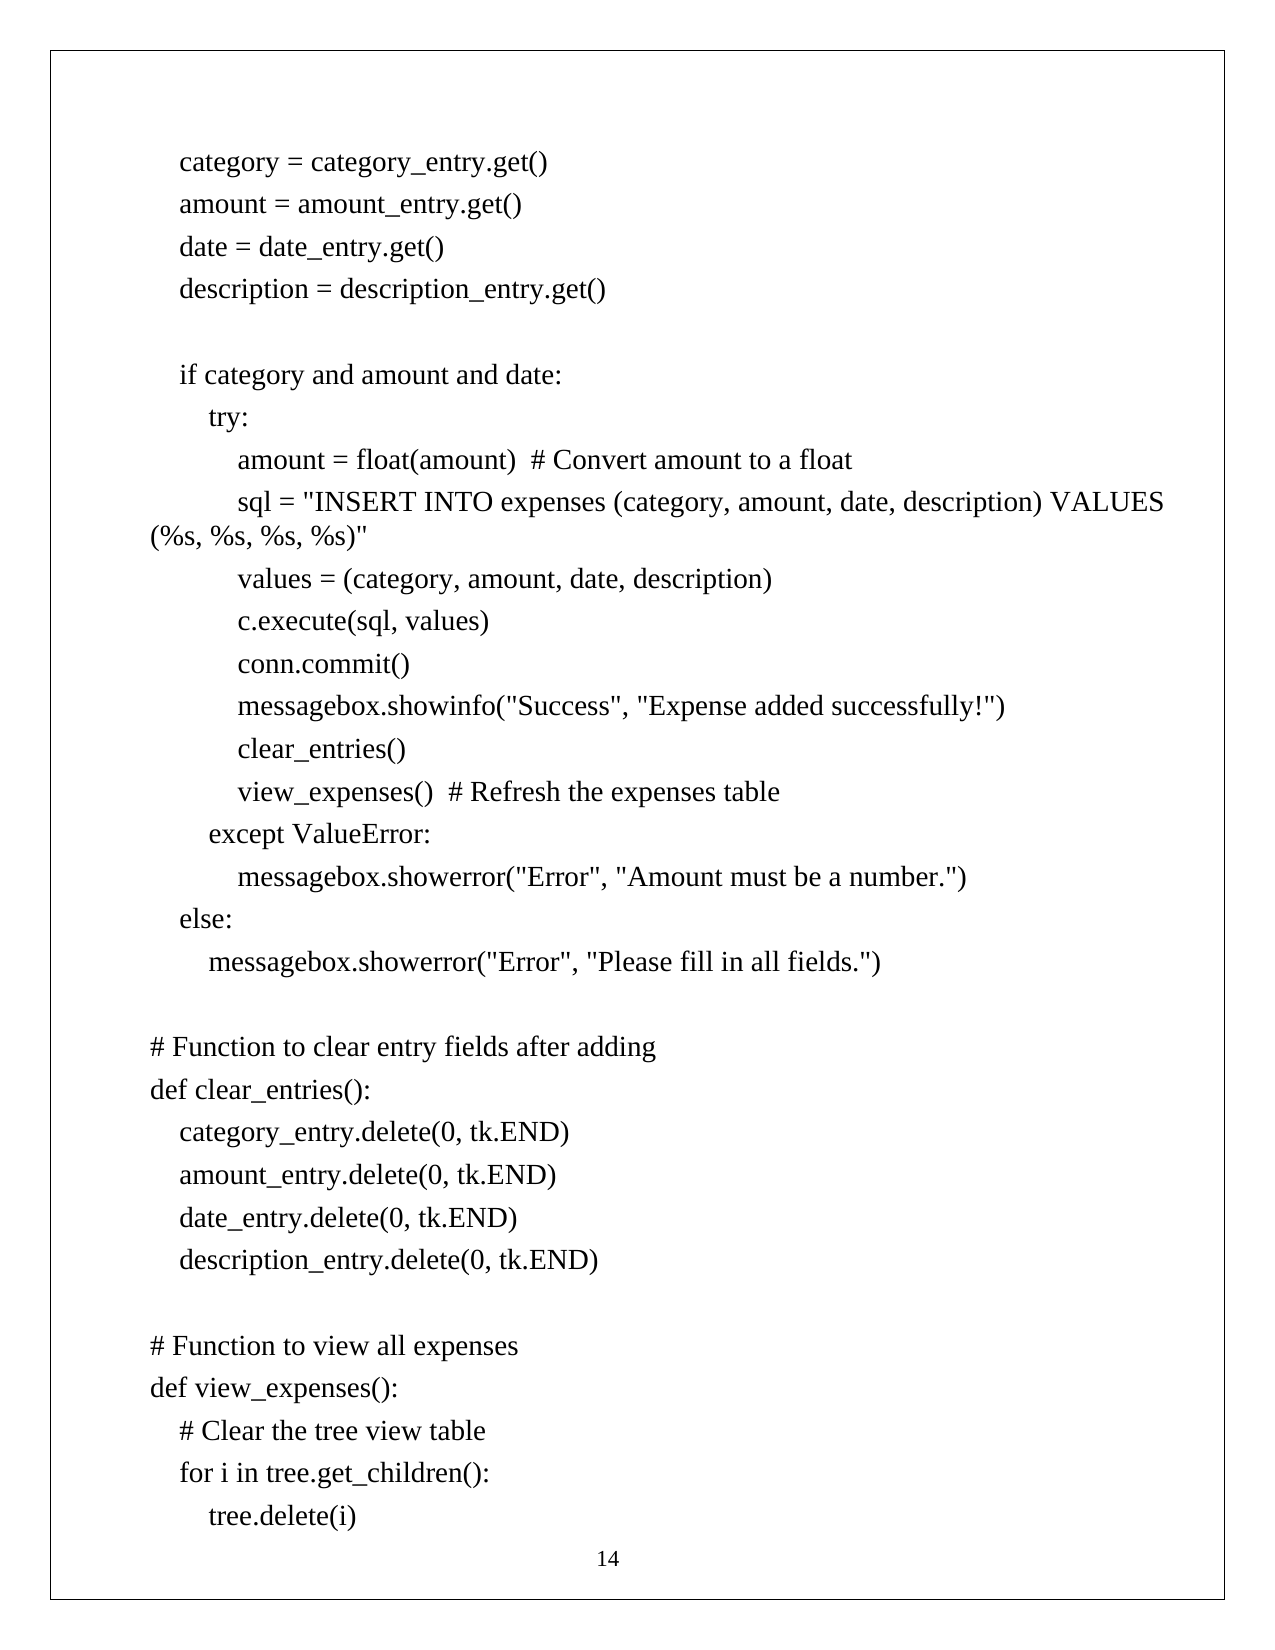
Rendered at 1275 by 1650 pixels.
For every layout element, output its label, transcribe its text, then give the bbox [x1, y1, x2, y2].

subtitle amount_entry.delete(0, tk.END) [150, 1157, 1179, 1191]
subtitle def clear_entries(): [150, 1072, 1179, 1106]
subtitle view_expenses() # Refresh the expenses table [150, 774, 1179, 807]
subtitle tree.delete(i) [150, 1498, 1179, 1532]
subtitle for i in tree.get_children(): [150, 1455, 1179, 1489]
subtitle messagebox.showerror("Error", "Please fill in all fields.") [150, 944, 1179, 978]
subtitle # Clear the tree view table [150, 1413, 1179, 1446]
subtitle values = (category, amount, date, description) [150, 561, 1179, 594]
subtitle # Function to clear entry fields after adding [150, 1029, 1179, 1063]
subtitle messagebox.showinfo("Success", "Expense added successfully!") [150, 688, 1179, 722]
subtitle conn.commit() [150, 646, 1179, 679]
subtitle messagebox.showerror("Error", "Amount must be a number.") [150, 859, 1179, 892]
subtitle except ValueError: [150, 816, 1179, 850]
subtitle else: [150, 902, 1179, 935]
subtitle if category and amount and date: [150, 357, 1179, 390]
subtitle c.execute(sql, values) [150, 603, 1179, 637]
subtitle date_entry.delete(0, tk.END) [150, 1200, 1179, 1233]
subtitle # Function to view all expenses [150, 1328, 1179, 1361]
subtitle date = date_entry.get() [150, 229, 1179, 262]
subtitle def view_expenses(): [150, 1370, 1179, 1404]
subtitle sql = "INSERT INTO expenses (category, amount, date, description) VALUES (%s, %s, %s, %s)" [150, 484, 1179, 552]
subtitle amount = float(amount) # Convert amount to a float [150, 442, 1179, 476]
subtitle description_entry.delete(0, tk.END) [150, 1242, 1179, 1276]
subtitle try: [150, 399, 1179, 433]
subtitle clear_entries() [150, 731, 1179, 765]
subtitle amount = amount_entry.get() [150, 186, 1179, 220]
subtitle description = description_entry.get() [150, 272, 1179, 305]
subtitle category = category_entry.get() [150, 144, 1179, 177]
subtitle category_entry.delete(0, tk.END) [150, 1114, 1179, 1148]
